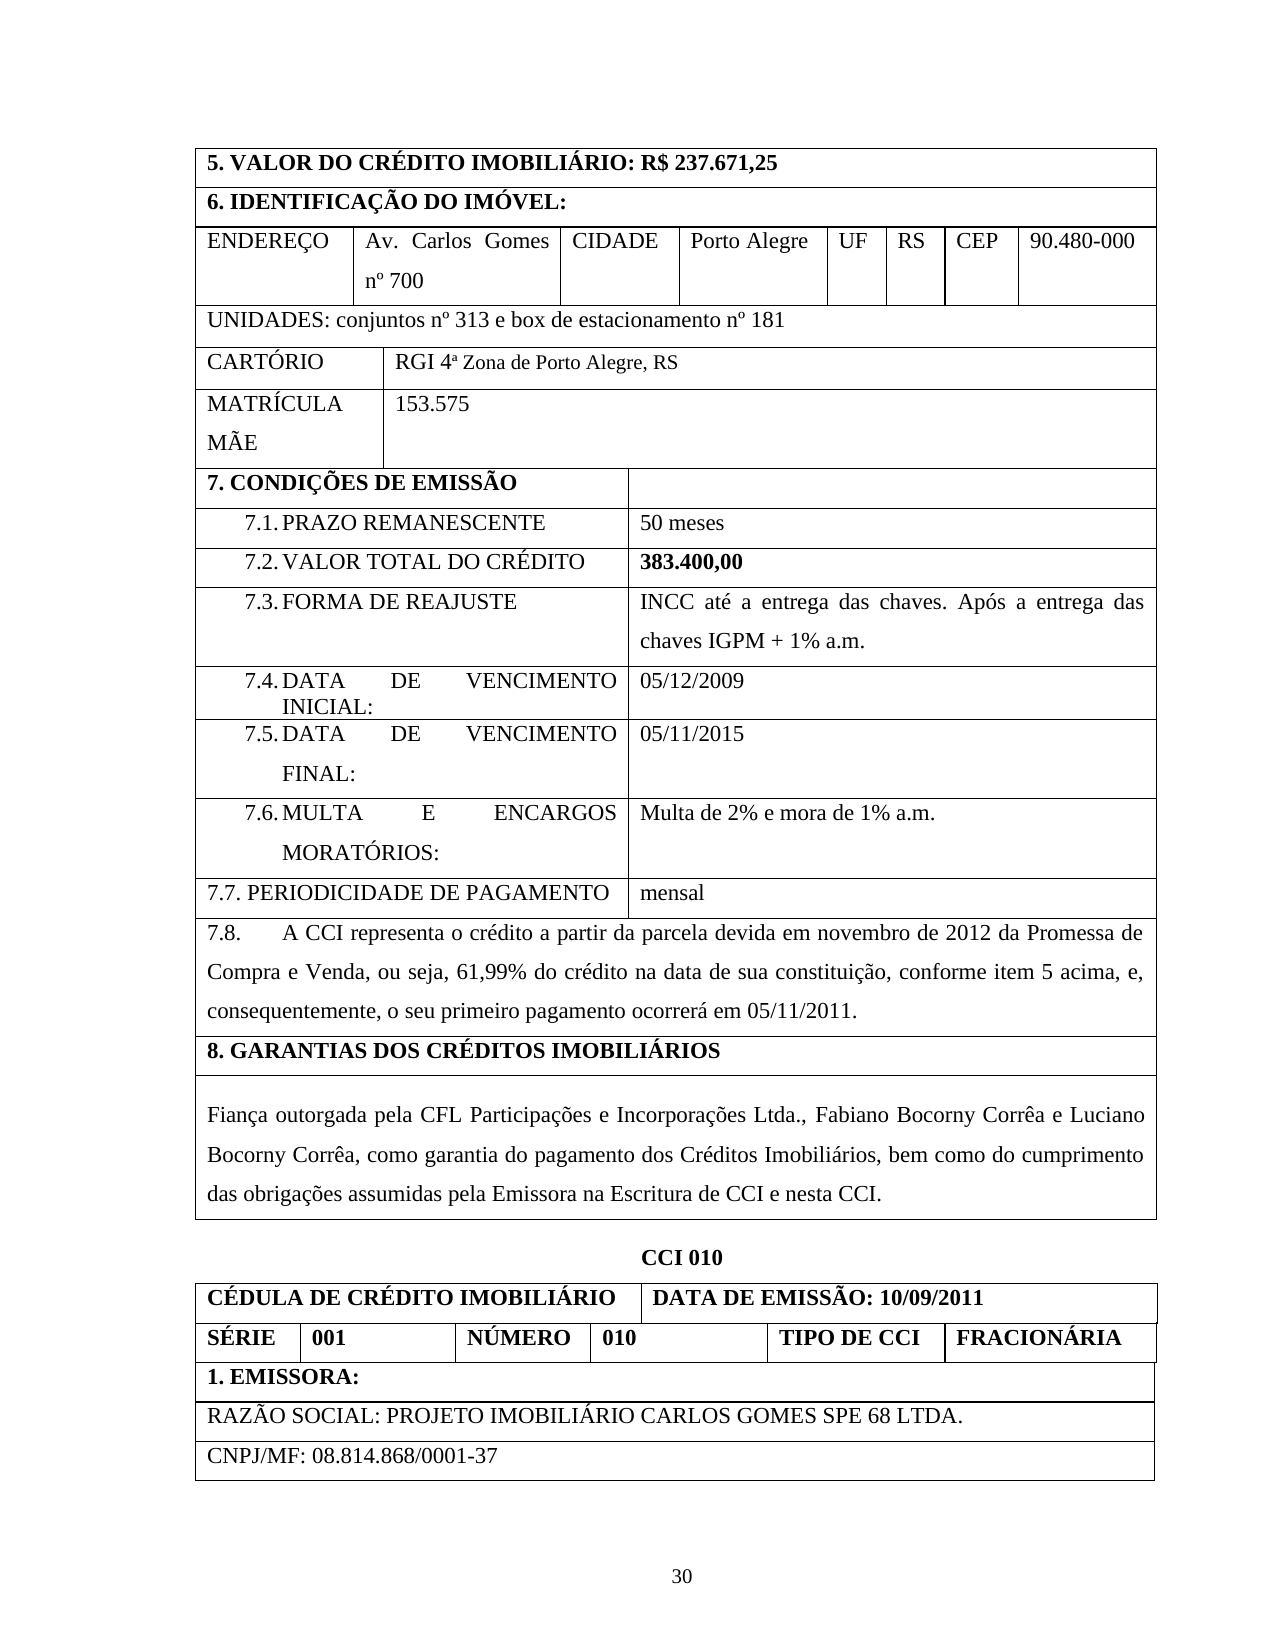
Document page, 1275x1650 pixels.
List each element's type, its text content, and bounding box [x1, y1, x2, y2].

table_cell PRAZO REMANESCENTE [196, 509, 628, 547]
table_cell TIPO DE CCI [768, 1324, 944, 1362]
table_cell CIDADE [561, 228, 679, 305]
table_cell 05/11/2015 [629, 720, 1156, 798]
table_cell RAZÃO SOCIAL: PROJETO IMOBILIÁRIO CARLOS GOMES SPE 68 LTDA. [196, 1403, 1154, 1441]
table_cell FORMA DE REAJUSTE [196, 588, 628, 666]
table_cell 010 [591, 1324, 767, 1362]
table_cell 1. EMISSORA: [196, 1363, 1154, 1401]
table_cell SÉRIE [196, 1324, 300, 1362]
table_cell MATRÍCULA MÃE [196, 390, 383, 467]
title CCI 010 [207, 1244, 1157, 1270]
table_cell UF [828, 228, 886, 305]
table_cell DATA DE VENCIMENTO FINAL: [196, 720, 628, 798]
table_cell CNPJ/MF: 08.814.868/0001-37 [196, 1442, 1154, 1480]
table_cell Fiança outorgada pela CFL Participações e Incorporações Ltda., Fabiano Bocorny Corrêa e Luciano Bocorny Corrêa, como garantia do pagamento dos Créditos Imobiliários, bem como do cumprimento das obrigações assumidas pela Emissora na Escritura de CCI e nesta CCI. [196, 1076, 1156, 1219]
table_cell 8. GARANTIAS DOS CRÉDITOS IMOBILIÁRIOS [196, 1037, 1156, 1075]
table_cell DATA DE VENCIMENTO INICIAL: [196, 667, 628, 719]
table_cell ENDEREÇO [196, 228, 353, 305]
table_header DATA DE EMISSÃO: 10/09/2011 [642, 1284, 1157, 1323]
table_cell 153.575 [384, 390, 1156, 467]
table_cell INCC até a entrega das chaves. Após a entrega das chaves IGPM + 1% a.m. [629, 588, 1156, 666]
table_cell Multa de 2% e mora de 1% a.m. [629, 799, 1156, 878]
table_cell mensal [629, 879, 1156, 918]
table_cell FRACIONÁRIA [946, 1324, 1156, 1362]
table_cell RS [887, 228, 944, 305]
table_cell 50 meses [629, 509, 1156, 547]
table_cell 001 [301, 1324, 455, 1362]
table_cell RGI 4ª Zona de Porto Alegre, RS [384, 348, 1156, 389]
table_header CÉDULA DE CRÉDITO IMOBILIÁRIO [196, 1284, 641, 1323]
table_cell 7.7. PERIODICIDADE DE PAGAMENTO [196, 879, 628, 918]
table_cell 7.8. A CCI representa o crédito a partir da parcela devida em novembro de 2012 da Promessa de Compra e Venda, ou seja, 61,99% do crédito na data de sua constituição, conforme item 5 acima, e, consequentemente, o seu primeiro pagamento ocorrerá em 05/11/2011. [196, 919, 1156, 1036]
table_cell 90.480-000 [1019, 228, 1156, 305]
table_cell Porto Alegre [680, 228, 827, 305]
table_cell 05/12/2009 [629, 667, 1156, 719]
table_cell 6. IDENTIFICAÇÃO DO IMÓVEL: [196, 188, 1156, 226]
table_cell 7. CONDIÇÕES DE EMISSÃO [196, 469, 628, 508]
table_cell CEP [946, 228, 1018, 305]
table_cell NÚMERO [456, 1324, 590, 1362]
table_cell CARTÓRIO [196, 348, 383, 389]
table_cell [629, 469, 1156, 508]
table_cell UNIDADES: conjuntos nº 313 e box de estacionamento nº 181 [196, 306, 1156, 347]
table_cell VALOR TOTAL DO CRÉDITO [196, 549, 628, 587]
table_cell Av. Carlos Gomes nº 700 [354, 228, 560, 305]
table_cell 5. VALOR DO CRÉDITO IMOBILIÁRIO: R$ 237.671,25 [196, 149, 1156, 187]
table_cell MULTA E ENCARGOS MORATÓRIOS: [196, 799, 628, 878]
table_cell 383.400,00 [629, 549, 1156, 587]
